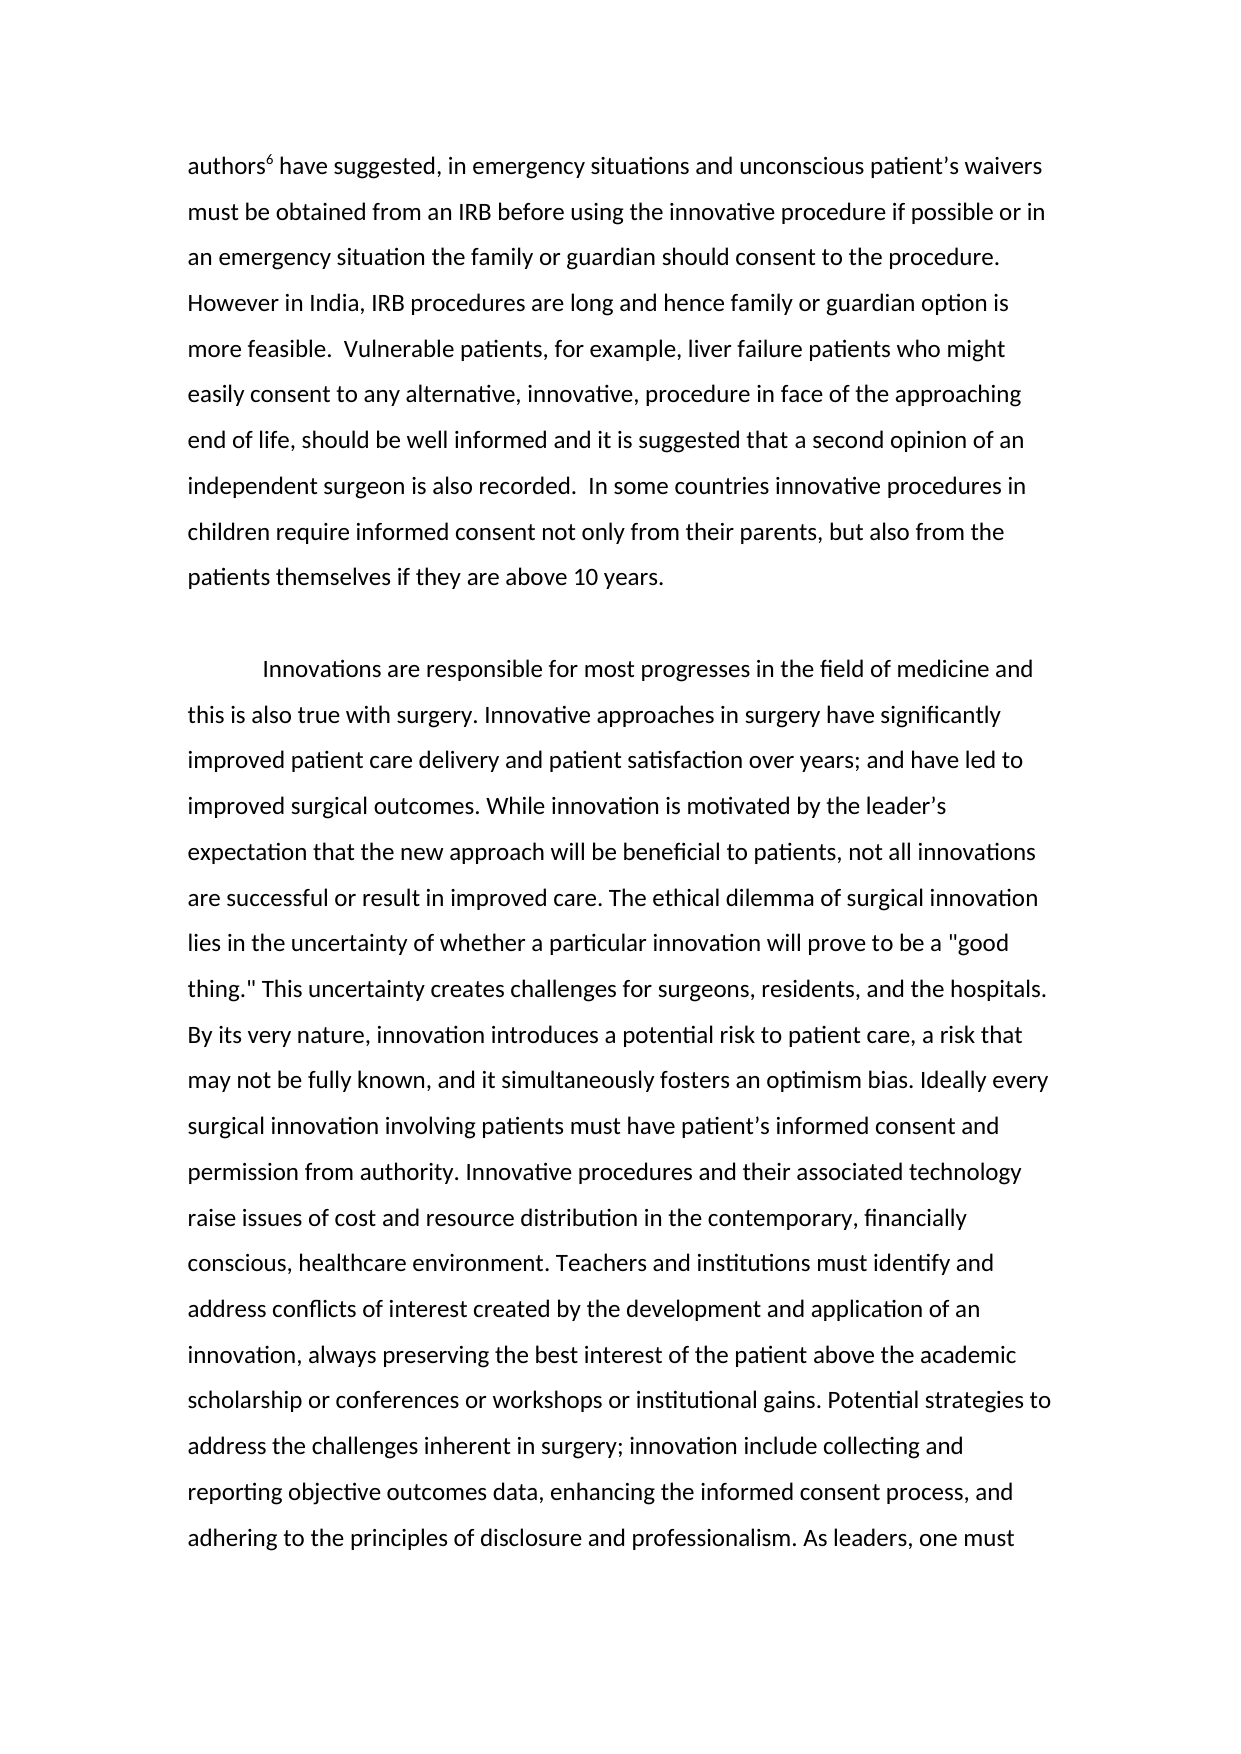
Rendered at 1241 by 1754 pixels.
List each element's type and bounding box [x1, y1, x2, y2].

text [187, 150, 1053, 592]
text [187, 653, 1053, 1552]
